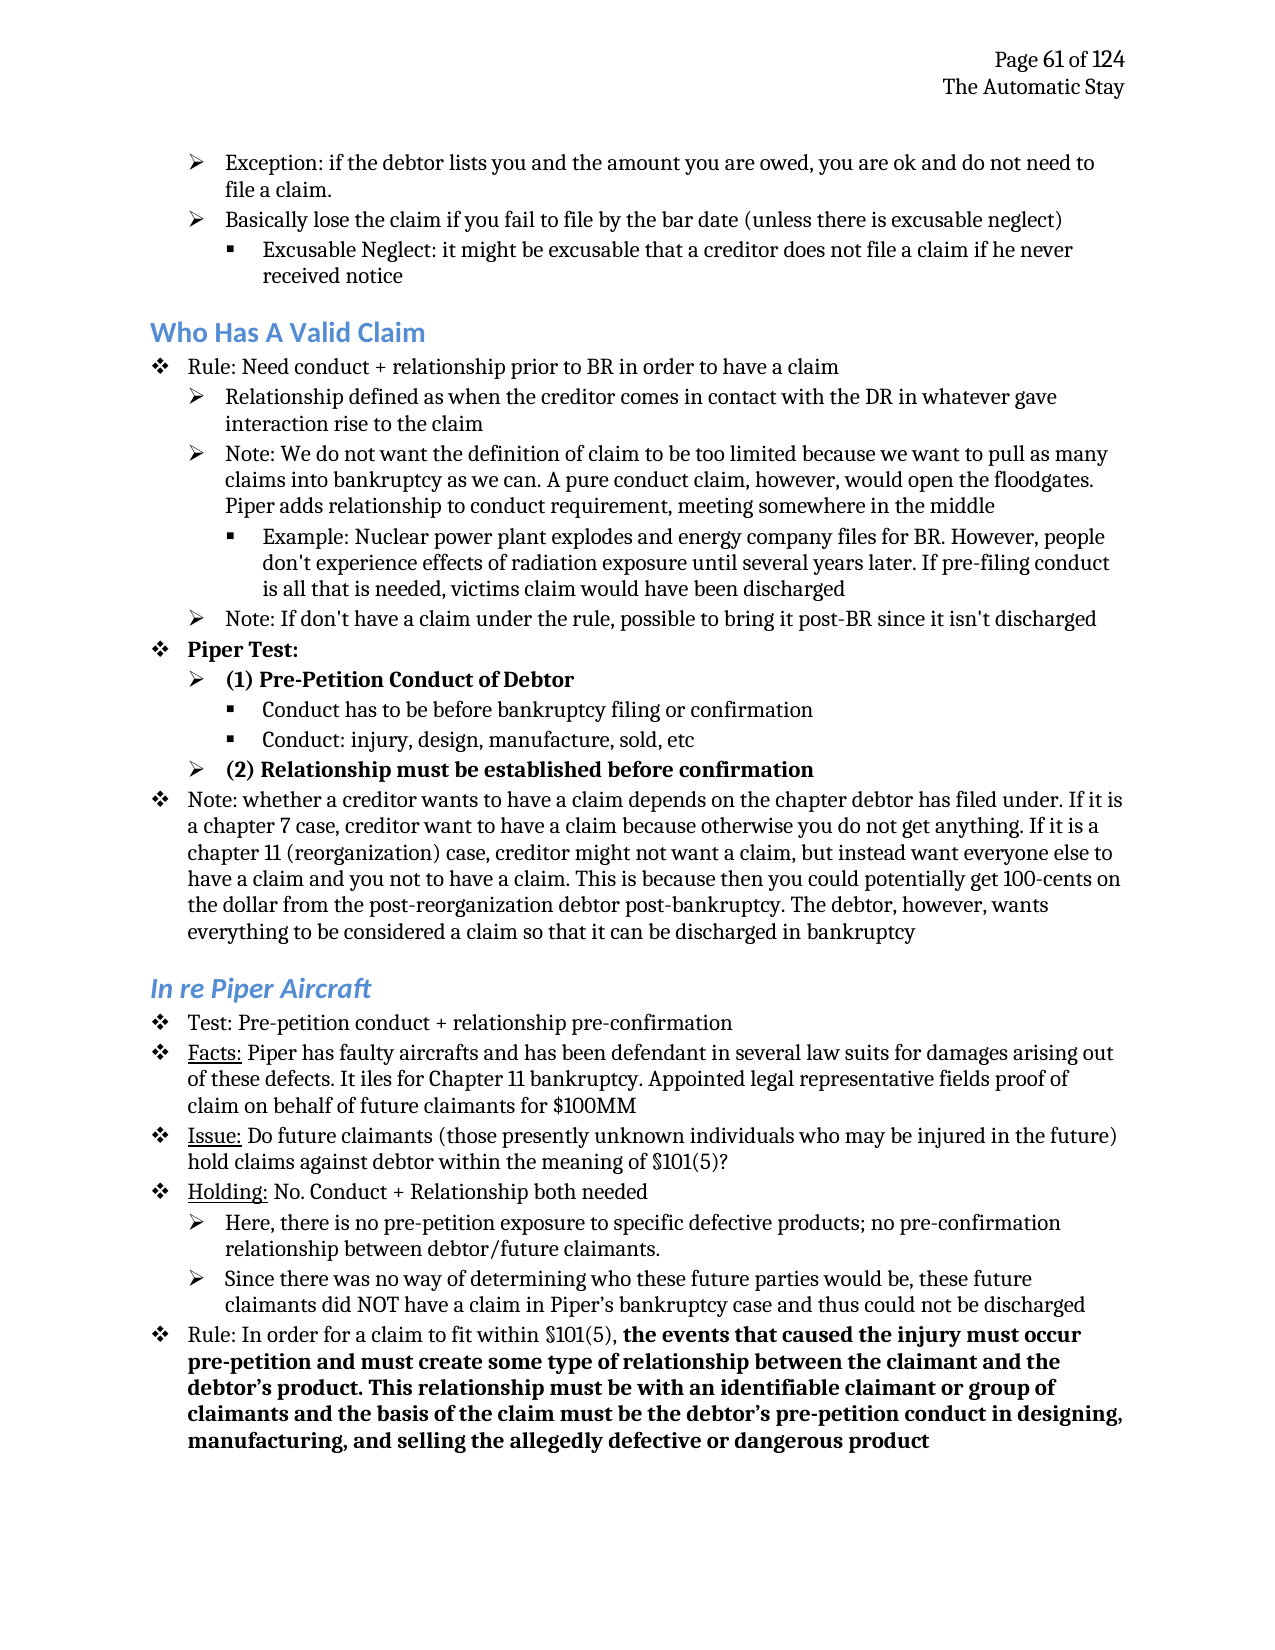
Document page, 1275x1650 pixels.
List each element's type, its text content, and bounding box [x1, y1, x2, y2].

list Here, there is no pre-petition exposure to specific defective products; no pre-confirmation relationship between debtor/future claimants. [187, 1209, 1125, 1262]
list Facts: Piper has faulty aircrafts and has been defendant in several law suits for damages arising out of these defects. It iles for Chapter 11 bankruptcy. Appointed legal representative fields proof of claim on behalf of future claimants for $100MM [150, 1040, 1125, 1119]
list Piper Test: [150, 636, 1125, 663]
list Example: Nuclear power plant explodes and energy company files for BR. However, people don't experience effects of radiation exposure until several years later. If pre-filing conduct is all that is needed, victims claim would have been discharged [225, 523, 1125, 602]
list Note: We do not want the definition of claim to be too limited because we want to pull as many claims into bankruptcy as we can. A pure conduct claim, however, would open the floodgates. Piper adds relationship to conduct requirement, meeting somewhere in the middle [187, 441, 1125, 520]
list Excusable Neglect: it might be excusable that a creditor does not file a claim if he never received notice [225, 237, 1125, 289]
list Exception: if the debtor lists you and the amount you are owed, you are ok and do not need to file a claim. [187, 150, 1125, 203]
list Holding: No. Conduct + Relationship both needed [150, 1179, 1125, 1206]
list Conduct has to be before bankruptcy filing or confirmation [225, 697, 1125, 723]
subtitle In re Piper Aircraft [150, 970, 1125, 1006]
list Basically lose the claim if you fail to file by the bar date (unless there is excusable neglect) [187, 206, 1125, 233]
list Test: Pre-petition conduct + relationship pre-confirmation [150, 1010, 1125, 1036]
list Relationship defined as when the creditor comes in contact with the DR in whatever gave interaction rise to the claim [187, 384, 1125, 437]
list (1) Pre-Petition Conduct of Debtor [187, 666, 1125, 693]
list (2) Relationship must be established before confirmation [187, 757, 1125, 783]
list Rule: In order for a claim to fit within §101(5), the events that caused the injury must occur pre-petition and must create some type of relationship between the claimant and the debtor’s product. This relationship must be with an identifiable claimant or group of claimants and the basis of the claim must be the debtor’s pre-petition conduct in designing, manufacturing, and selling the allegedly defective or dangerous product [150, 1322, 1125, 1454]
subtitle Who Has A Valid Claim [150, 314, 1125, 350]
list Rule: Need conduct + relationship prior to BR in order to have a claim [150, 354, 1125, 380]
list Issue: Do future claimants (those presently unknown individuals who may be injured in the future) hold claims against debtor within the meaning of §101(5)? [150, 1123, 1125, 1175]
list Note: whether a creditor wants to have a claim depends on the chapter debtor has filed under. If it is a chapter 7 case, creditor want to have a claim because otherwise you do not get anything. If it is a chapter 11 (reorganization) case, creditor might not want a claim, but instead want everyone else to have a claim and you not to have a claim. This is because then you could potentially get 100-cents on the dollar from the post-reorganization debtor post-bankruptcy. The debtor, however, wants everything to be considered a claim so that it can be discharged in bankruptcy [150, 787, 1125, 945]
list Conduct: injury, design, manufacture, sold, etc [225, 727, 1125, 753]
list Since there was no way of determining who these future parties would be, these future claimants did NOT have a claim in Piper’s bankruptcy case and thus could not be discharged [187, 1266, 1125, 1318]
list Note: If don't have a claim under the rule, possible to bring it post-BR since it isn't discharged [187, 606, 1125, 633]
